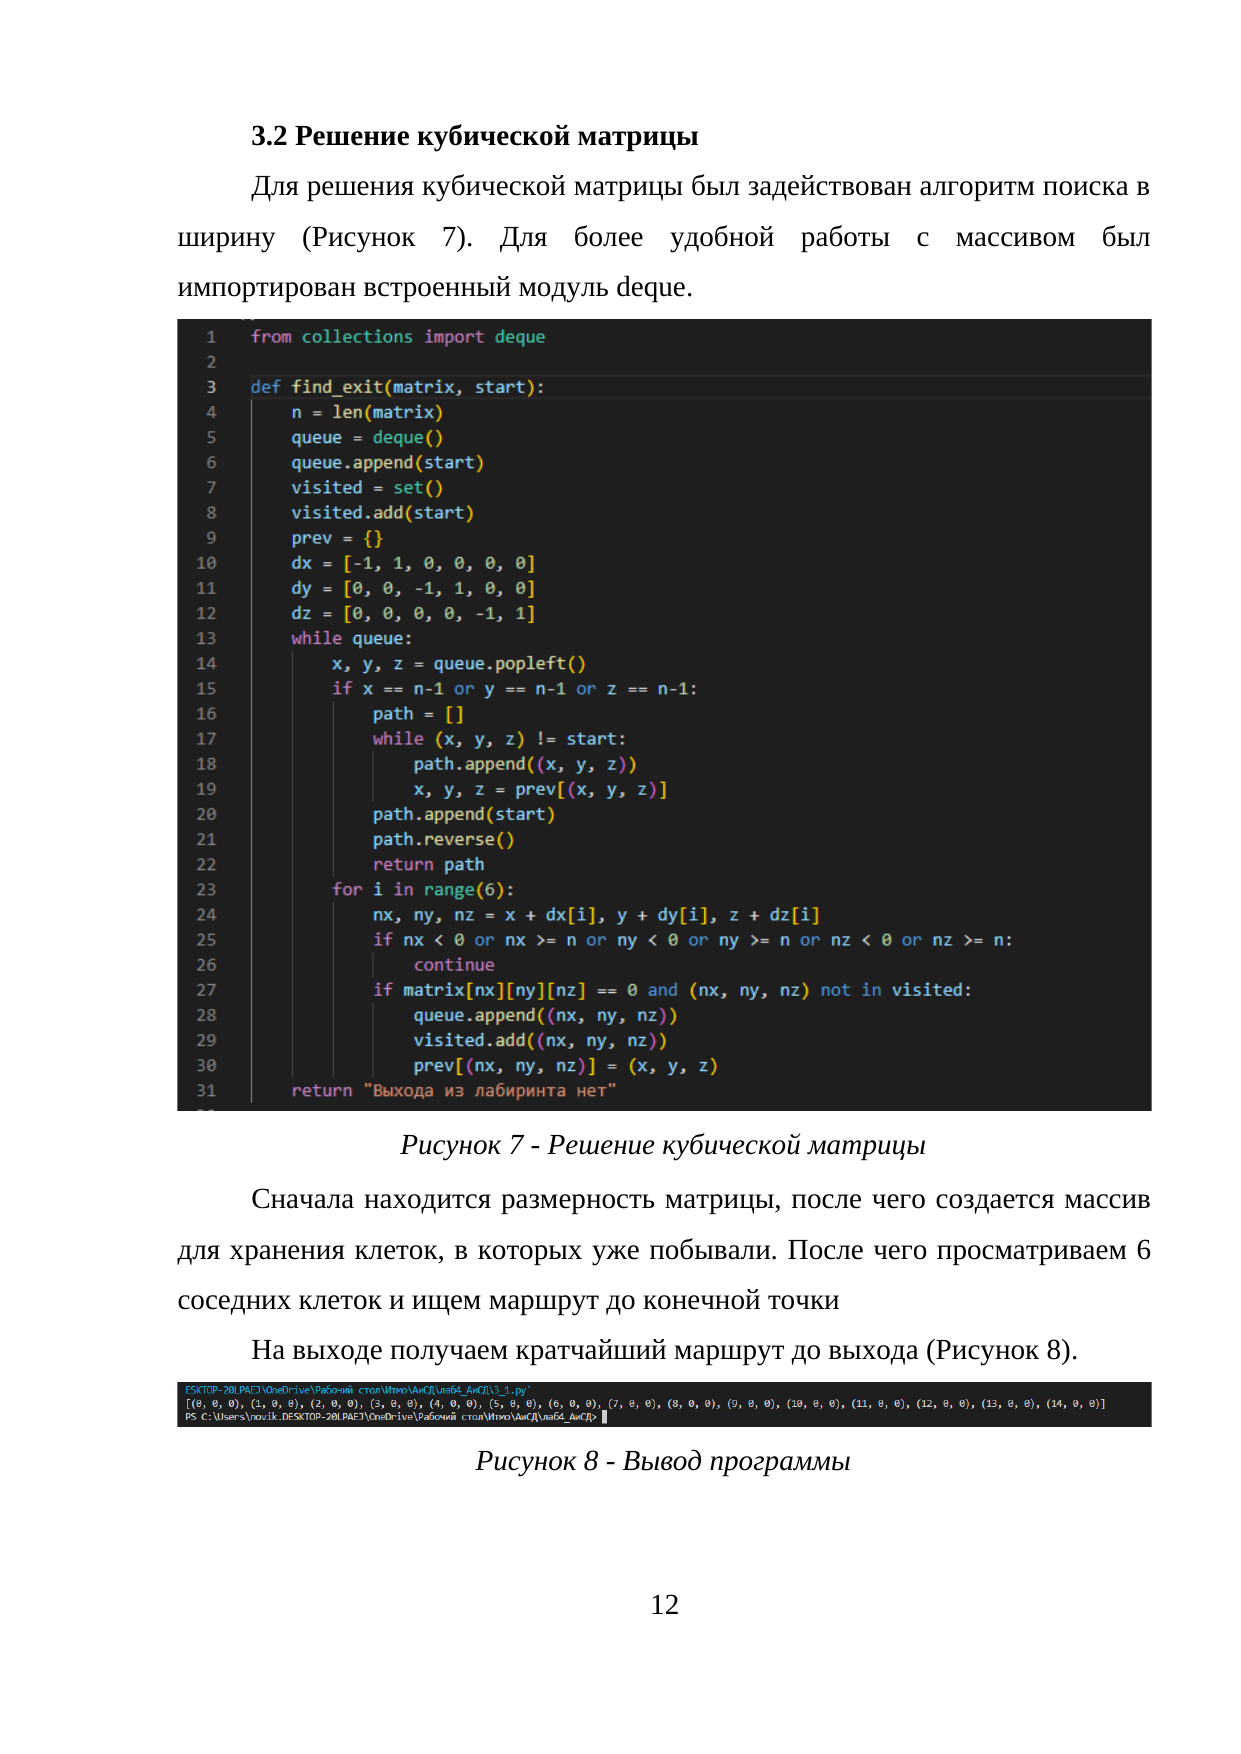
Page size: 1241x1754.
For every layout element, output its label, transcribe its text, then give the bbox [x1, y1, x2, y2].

text Рисунок 7 - Решение кубической матрицы [177, 1127, 1152, 1161]
text Для решения кубической матрицы был задействован алгоритм поиска в ширину (Рисунок 7). Для более удобной работы с массивом был импортирован встроенный модуль deque. [177, 168, 1152, 303]
picture [177, 1382, 1152, 1427]
text Рисунок 8 - Вывод программы [177, 1443, 1152, 1477]
text На выходе получаем кратчайший маршрут до выхода (Рисунок 8). [177, 1332, 1152, 1366]
text Сначала находится размерность матрицы, после чего создается массив для хранения клеток, в которых уже побывали. После чего просматриваем 6 соседних клеток и ищем маршрут до конечной точки [177, 1181, 1152, 1316]
picture [177, 319, 1152, 1111]
subtitle 3.2 Решение кубической матрицы [177, 118, 1152, 152]
